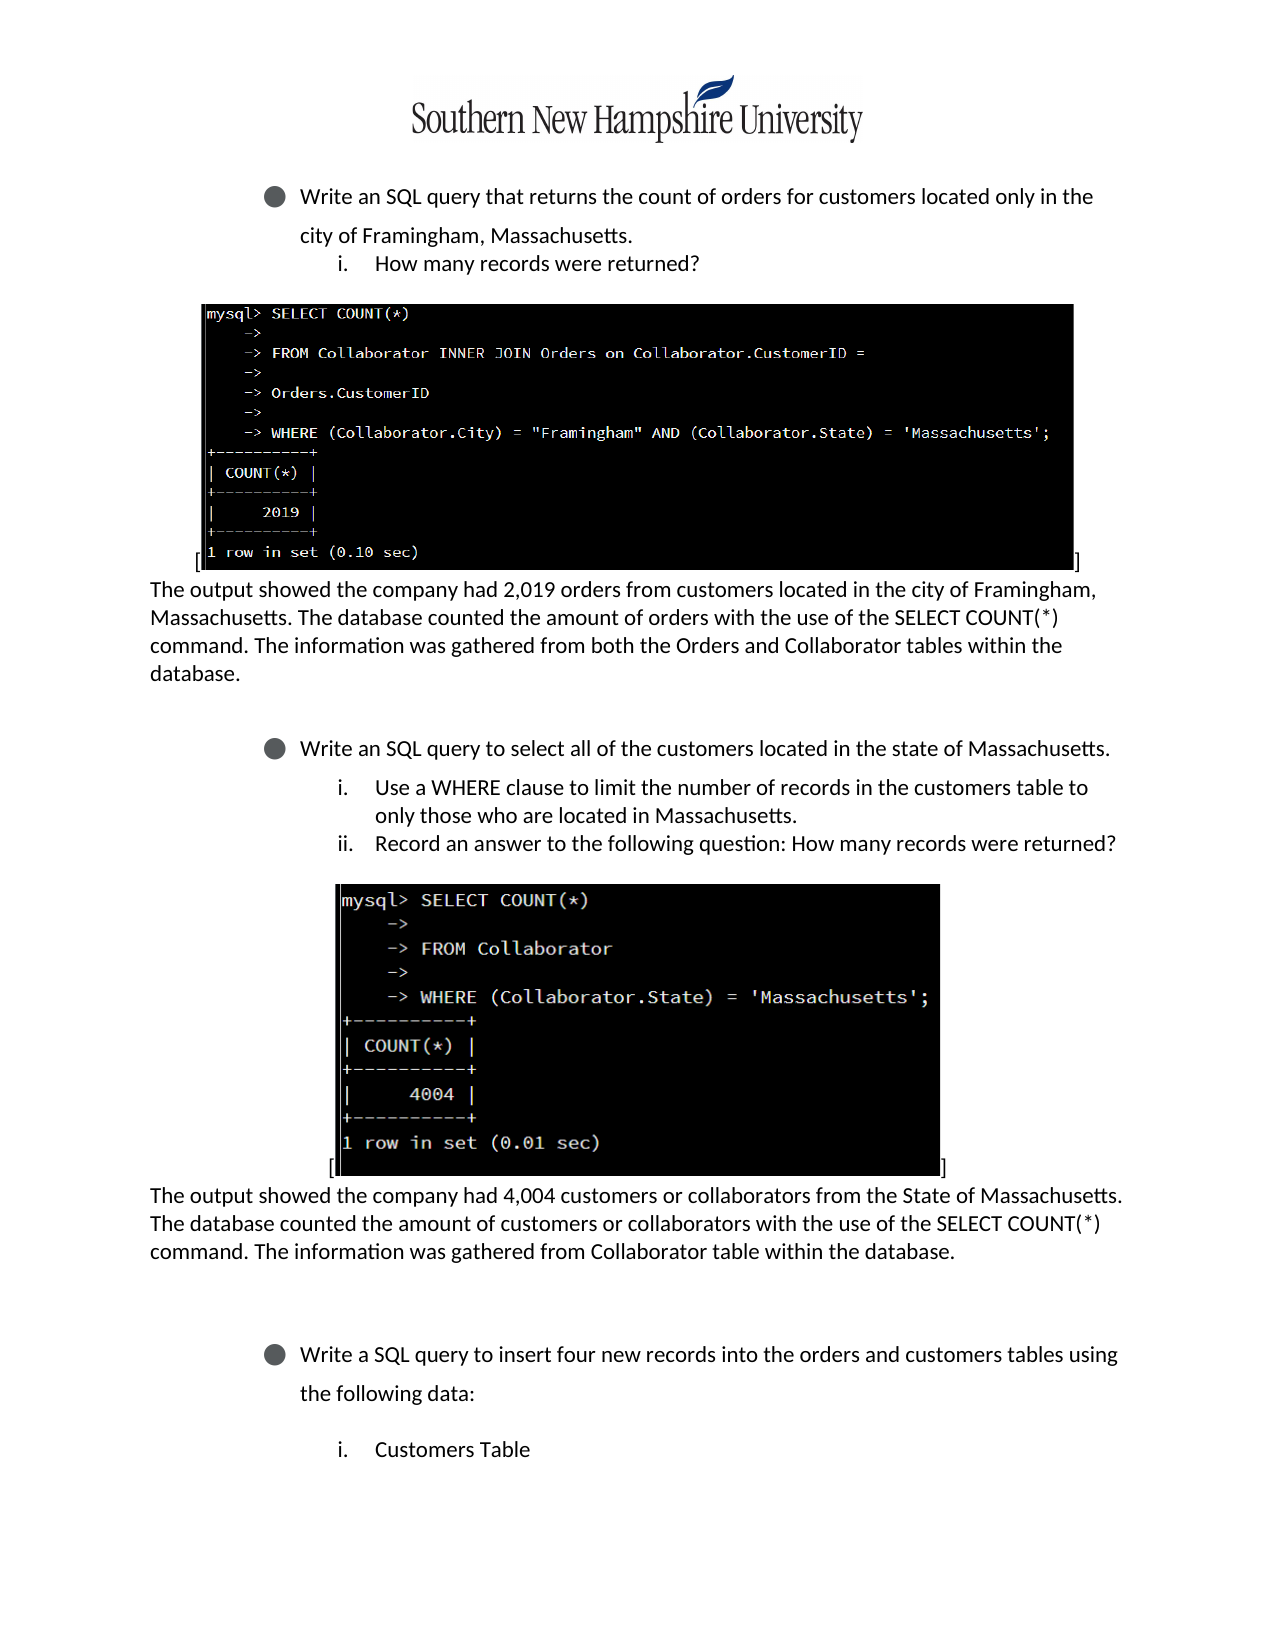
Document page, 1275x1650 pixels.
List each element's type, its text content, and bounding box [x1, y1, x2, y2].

list Write an SQL query to select all of the customers located in the state of Massachusetts. [262, 715, 1125, 773]
picture [335, 884, 940, 1176]
list Customers Table [337, 1435, 1125, 1463]
list How many records were returned? [337, 249, 1125, 277]
picture [201, 304, 1074, 570]
text The output showed the company had 4,004 customers or collaborators from the State of Massachusetts. The database counted the amount of customers or collaborators with the use of the SELECT COUNT(*) command. The information was gathered from Collaborator table within the database. [150, 1181, 1125, 1265]
picture [412, 75, 863, 143]
list Record an answer to the following question: How many records were returned? [337, 829, 1125, 857]
list Write a SQL query to insert four new records into the orders and customers tables using the following data: [262, 1321, 1125, 1407]
list Write an SQL query that returns the count of orders for customers located only in the city of Framingham, Massachusetts. [262, 163, 1125, 249]
text The output showed the company had 2,019 orders from customers located in the city of Framingham, Massachusetts. The database counted the amount of orders with the use of the SELECT COUNT(*) command. The information was gathered from both the Orders and Collaborator tables within the database. [150, 575, 1125, 687]
list Use a WHERE clause to limit the number of records in the customers table to only those who are located in Massachusetts. [337, 773, 1125, 829]
